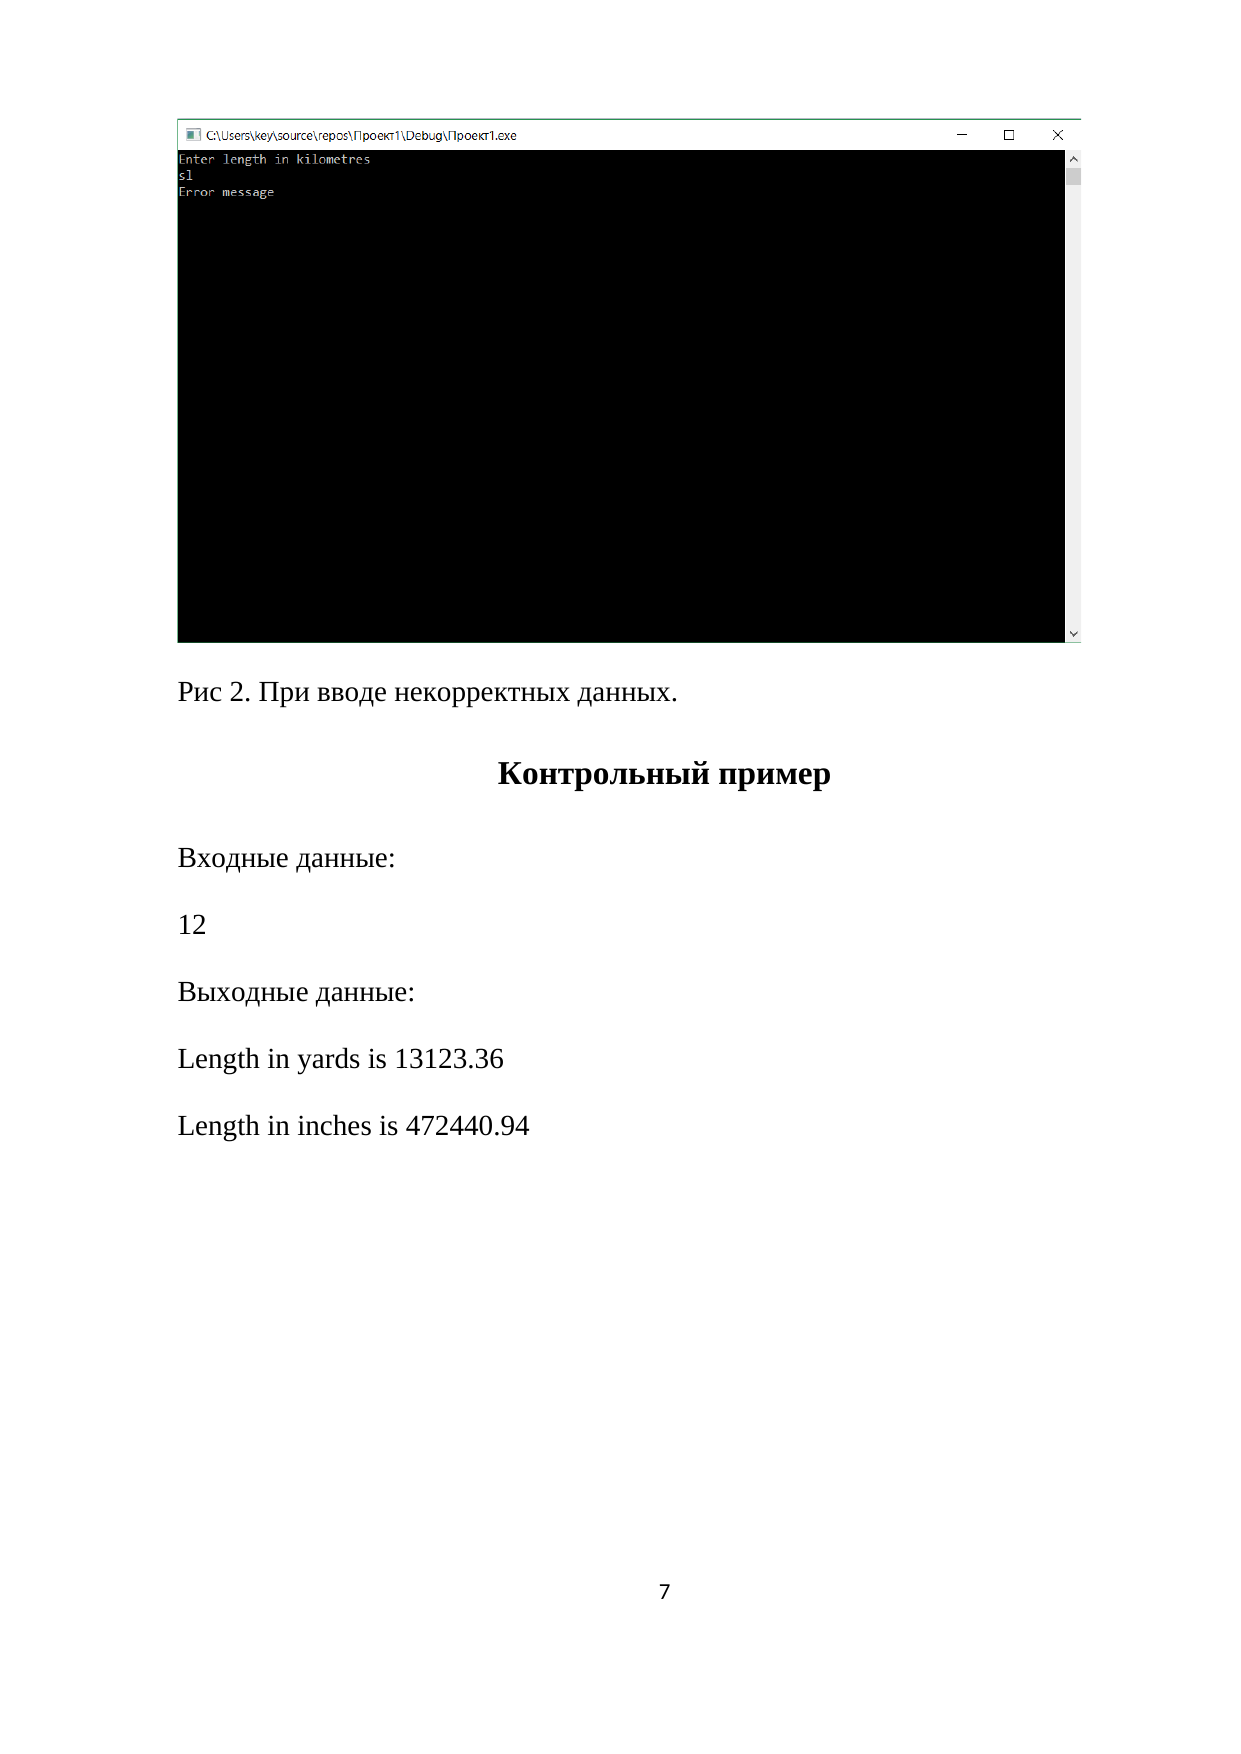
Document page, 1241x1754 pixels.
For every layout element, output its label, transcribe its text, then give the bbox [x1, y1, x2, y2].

text Length in inches is 472440.94 [177, 1108, 1152, 1141]
subtitle Контрольный пример [177, 753, 1152, 791]
picture [177, 118, 1082, 643]
text Length in yards is 13123.36 [177, 1041, 1152, 1074]
text Рис 2. При вводе некорректных данных. [177, 674, 1152, 707]
text Входные данные: [177, 840, 1152, 873]
text Выходные данные: [177, 974, 1152, 1007]
text 12 [177, 907, 1152, 940]
